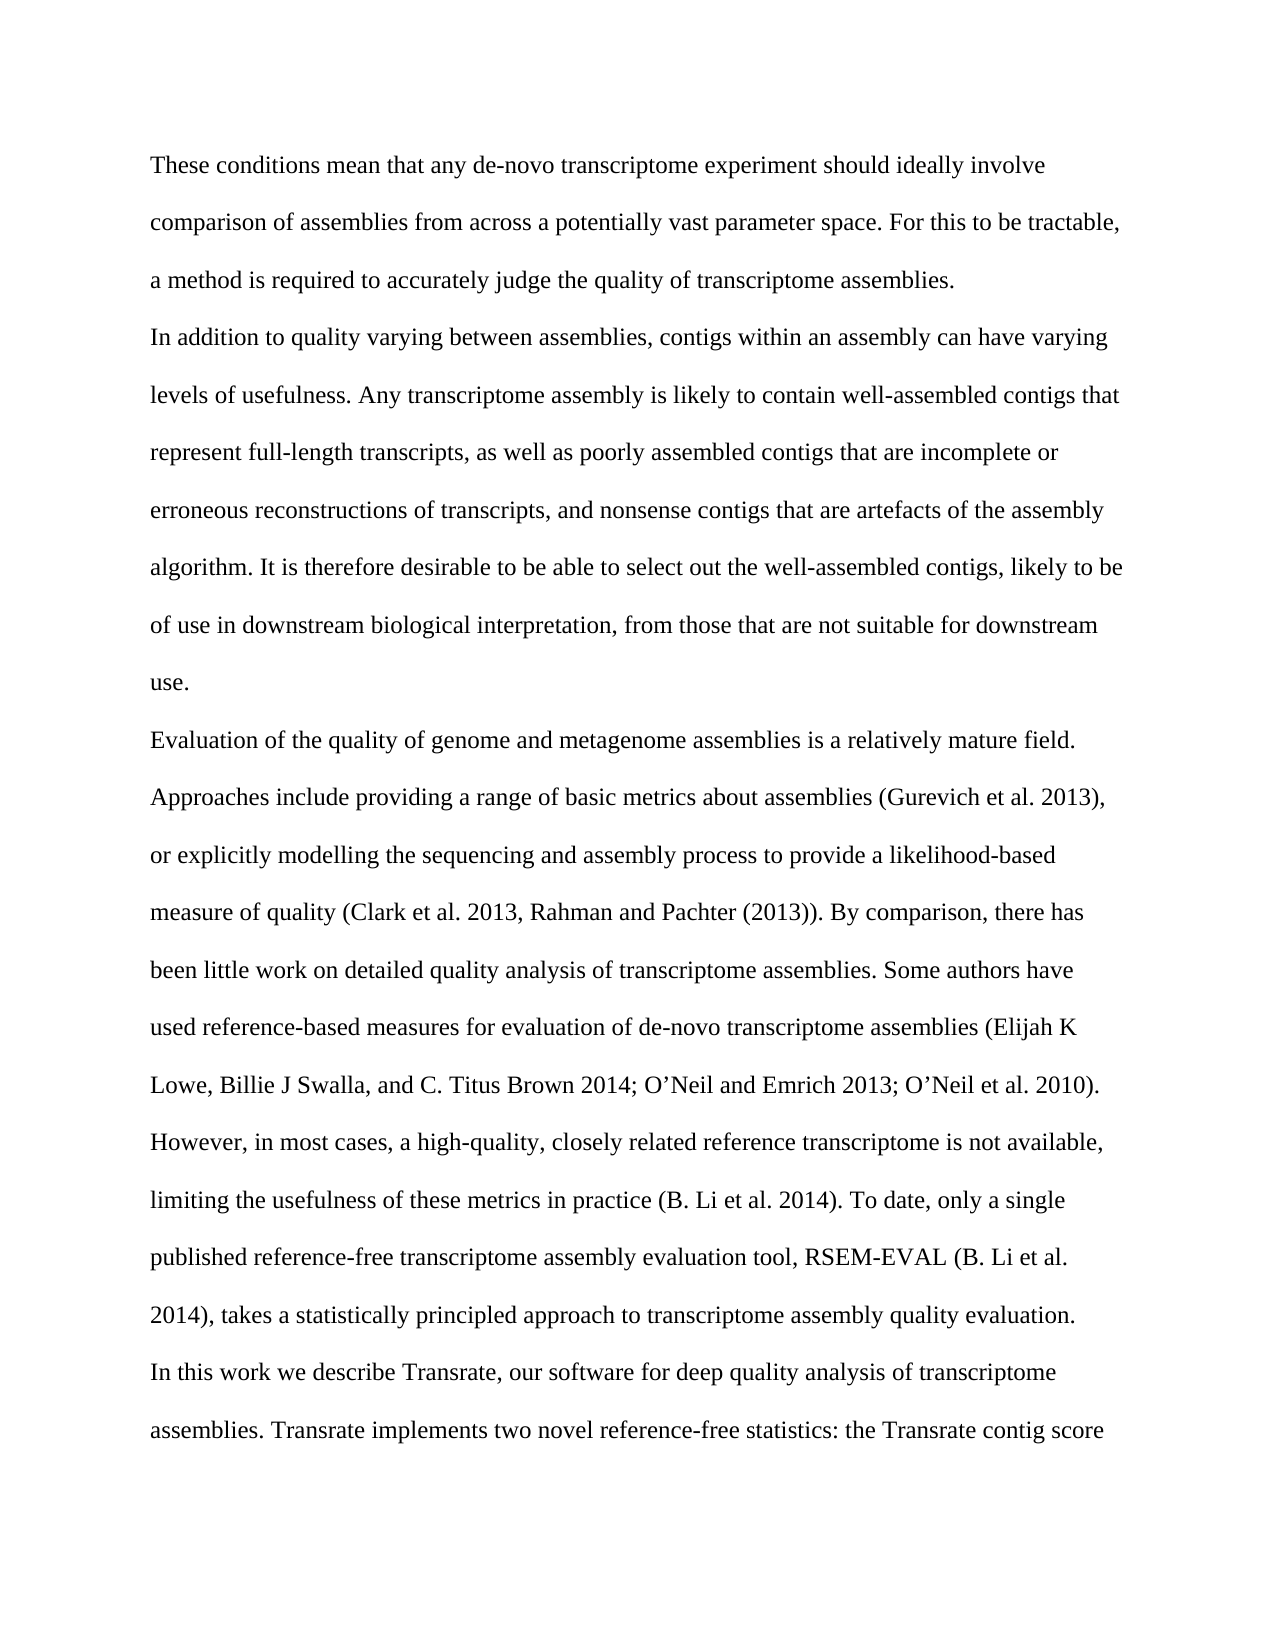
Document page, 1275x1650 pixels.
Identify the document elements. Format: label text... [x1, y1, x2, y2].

text In addition to quality varying between assemblies, contigs within an assembly can have varying levels of usefulness. Any transcriptome assembly is likely to contain well-assembled contigs that represent full-length transcripts, as well as poorly assembled contigs that are incomplete or erroneous reconstructions of transcripts, and nonsense contigs that are artefacts of the assembly algorithm. It is therefore desirable to be able to select out the well-assembled contigs, likely to be of use in downstream biological interpretation, from those that are not suitable for downstream use. [150, 322, 1125, 696]
text Evaluation of the quality of genome and metagenome assemblies is a relatively mature field. Approaches include providing a range of basic metrics about assemblies (Gurevich et al. 2013), or explicitly modelling the sequencing and assembly process to provide a likelihood-based measure of quality (Clark et al. 2013, Rahman and Pachter (2013)). By comparison, there has been little work on detailed quality analysis of transcriptome assemblies. Some authors have used reference-based measures for evaluation of de-novo transcriptome assemblies (Elijah K Lowe, Billie J Swalla, and C. Titus Brown 2014; O’Neil and Emrich 2013; O’Neil et al. 2010). However, in most cases, a high-quality, closely related reference transcriptome is not available, limiting the usefulness of these metrics in practice (B. Li et al. 2014). To date, only a single published reference-free transcriptome assembly evaluation tool, RSEM-EVAL (B. Li et al. 2014), takes a statistically principled approach to transcriptome assembly quality evaluation. [150, 725, 1125, 1329]
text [150, 1357, 1125, 1444]
text These conditions mean that any de-novo transcriptome experiment should ideally involve comparison of assemblies from across a potentially vast parameter space. For this to be tractable, a method is required to accurately judge the quality of transcriptome assemblies. [150, 150, 1125, 294]
